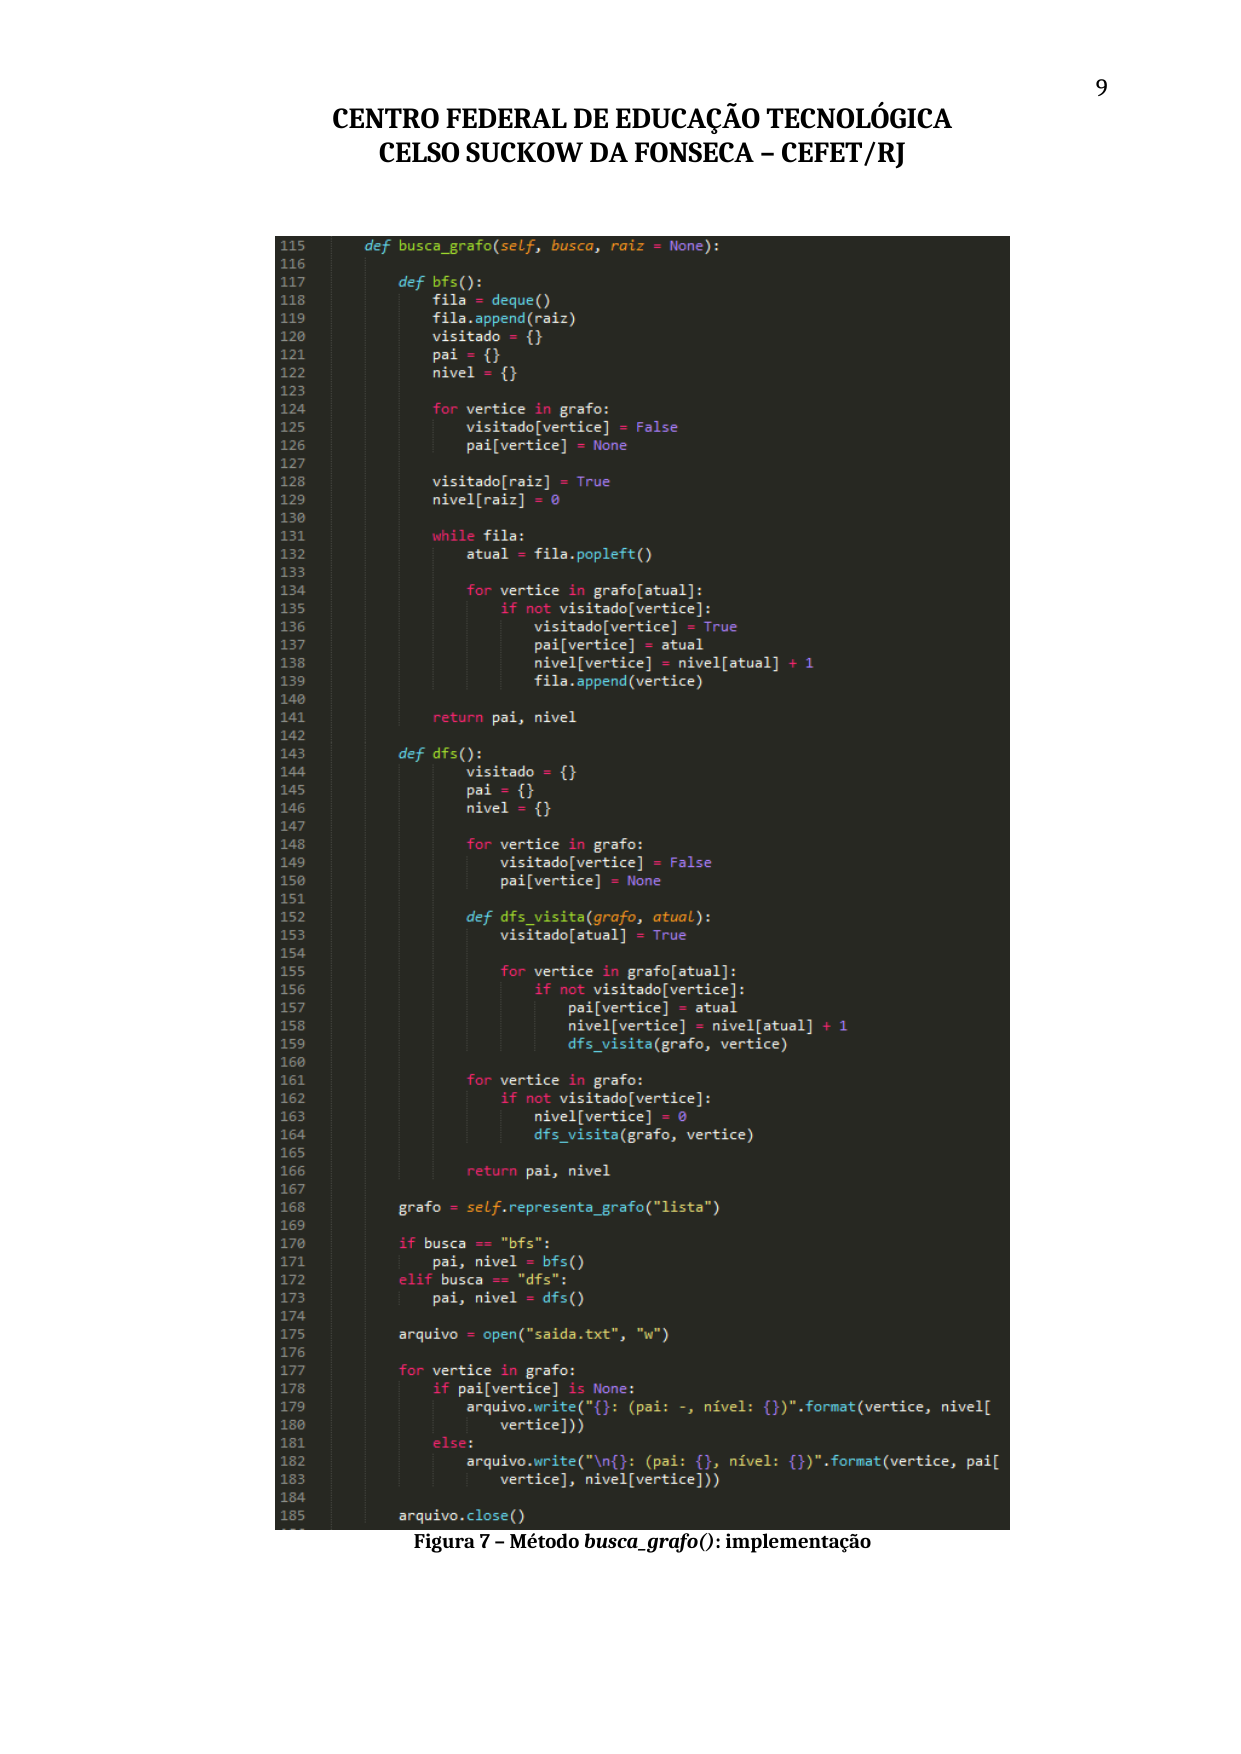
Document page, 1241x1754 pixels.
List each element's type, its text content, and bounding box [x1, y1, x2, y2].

picture [275, 236, 1010, 1530]
text Figura 7 – Método busca_grafo(): implementação [177, 1530, 1107, 1554]
